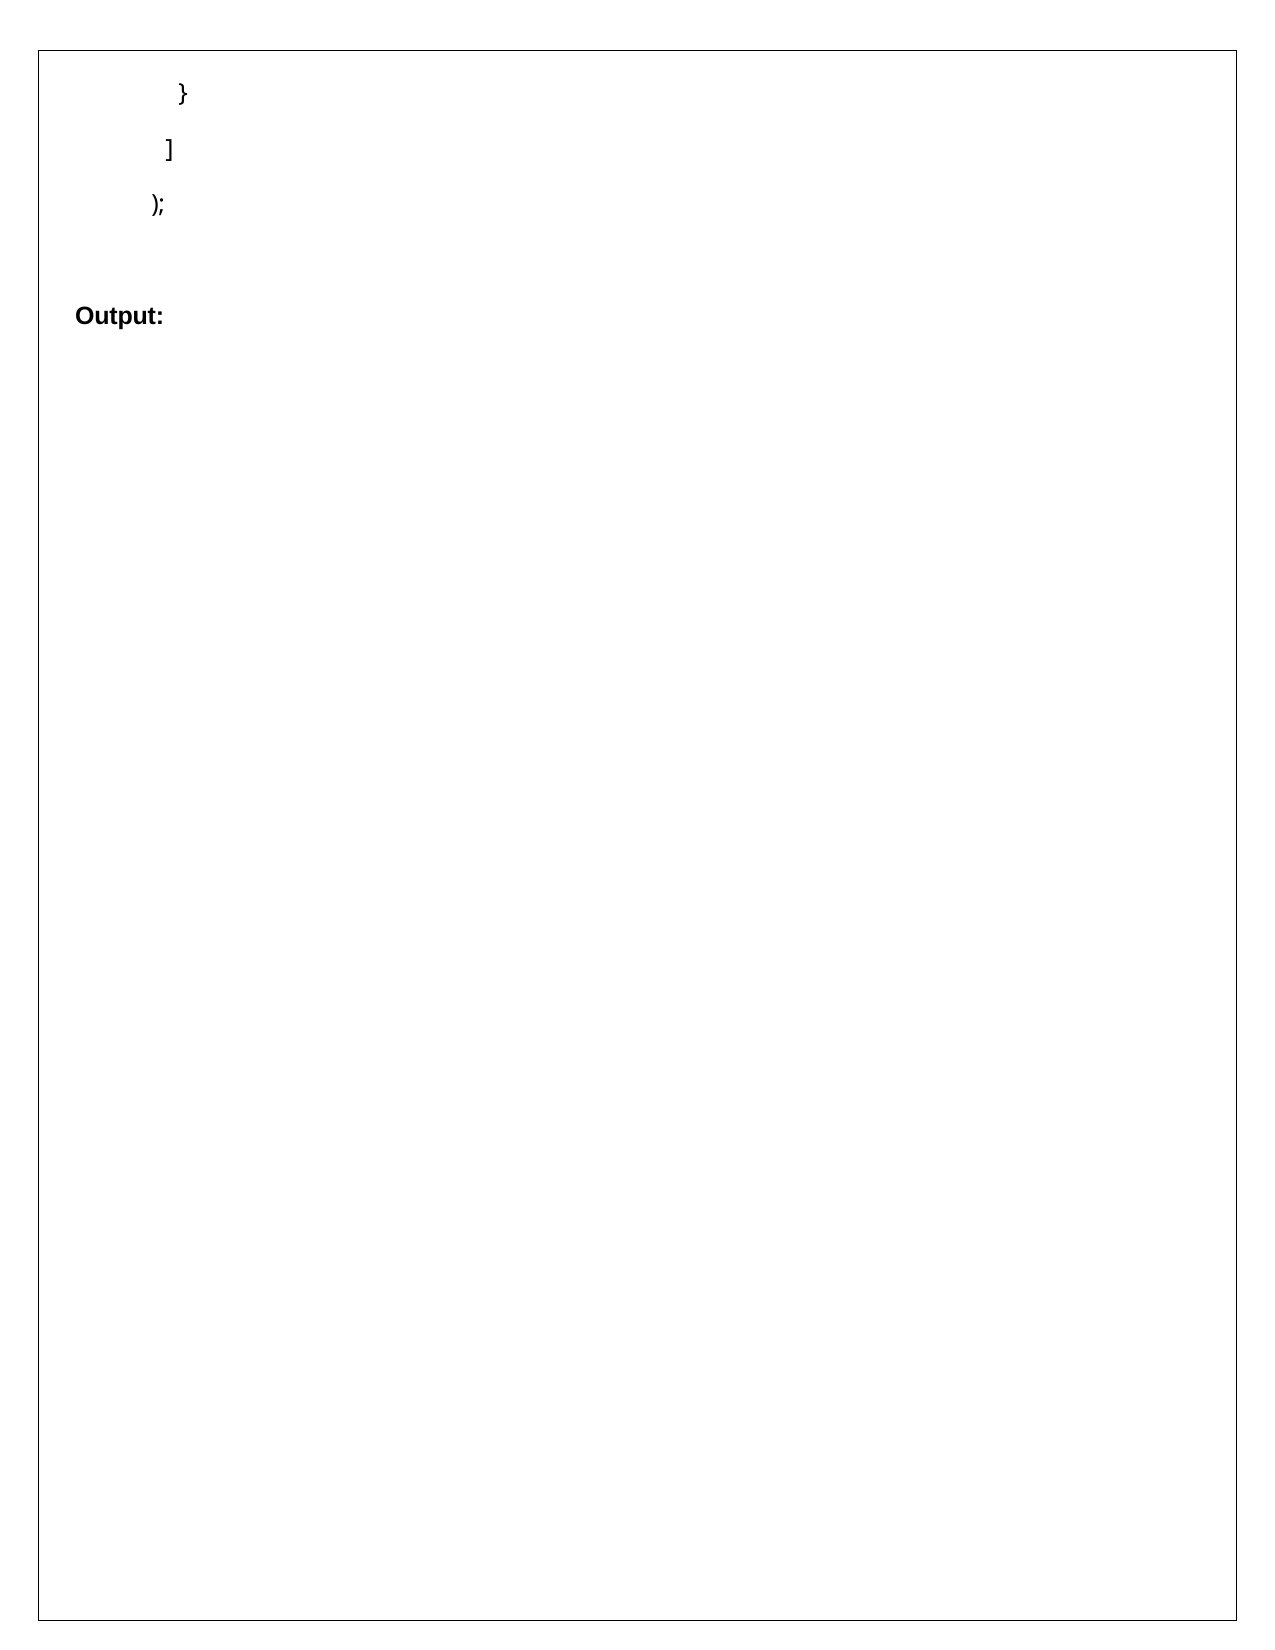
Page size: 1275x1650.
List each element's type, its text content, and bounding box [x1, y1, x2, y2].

text Output: [75, 301, 1236, 330]
text ] [165, 130, 1236, 164]
text } [178, 75, 1236, 109]
text ); [151, 186, 1236, 220]
